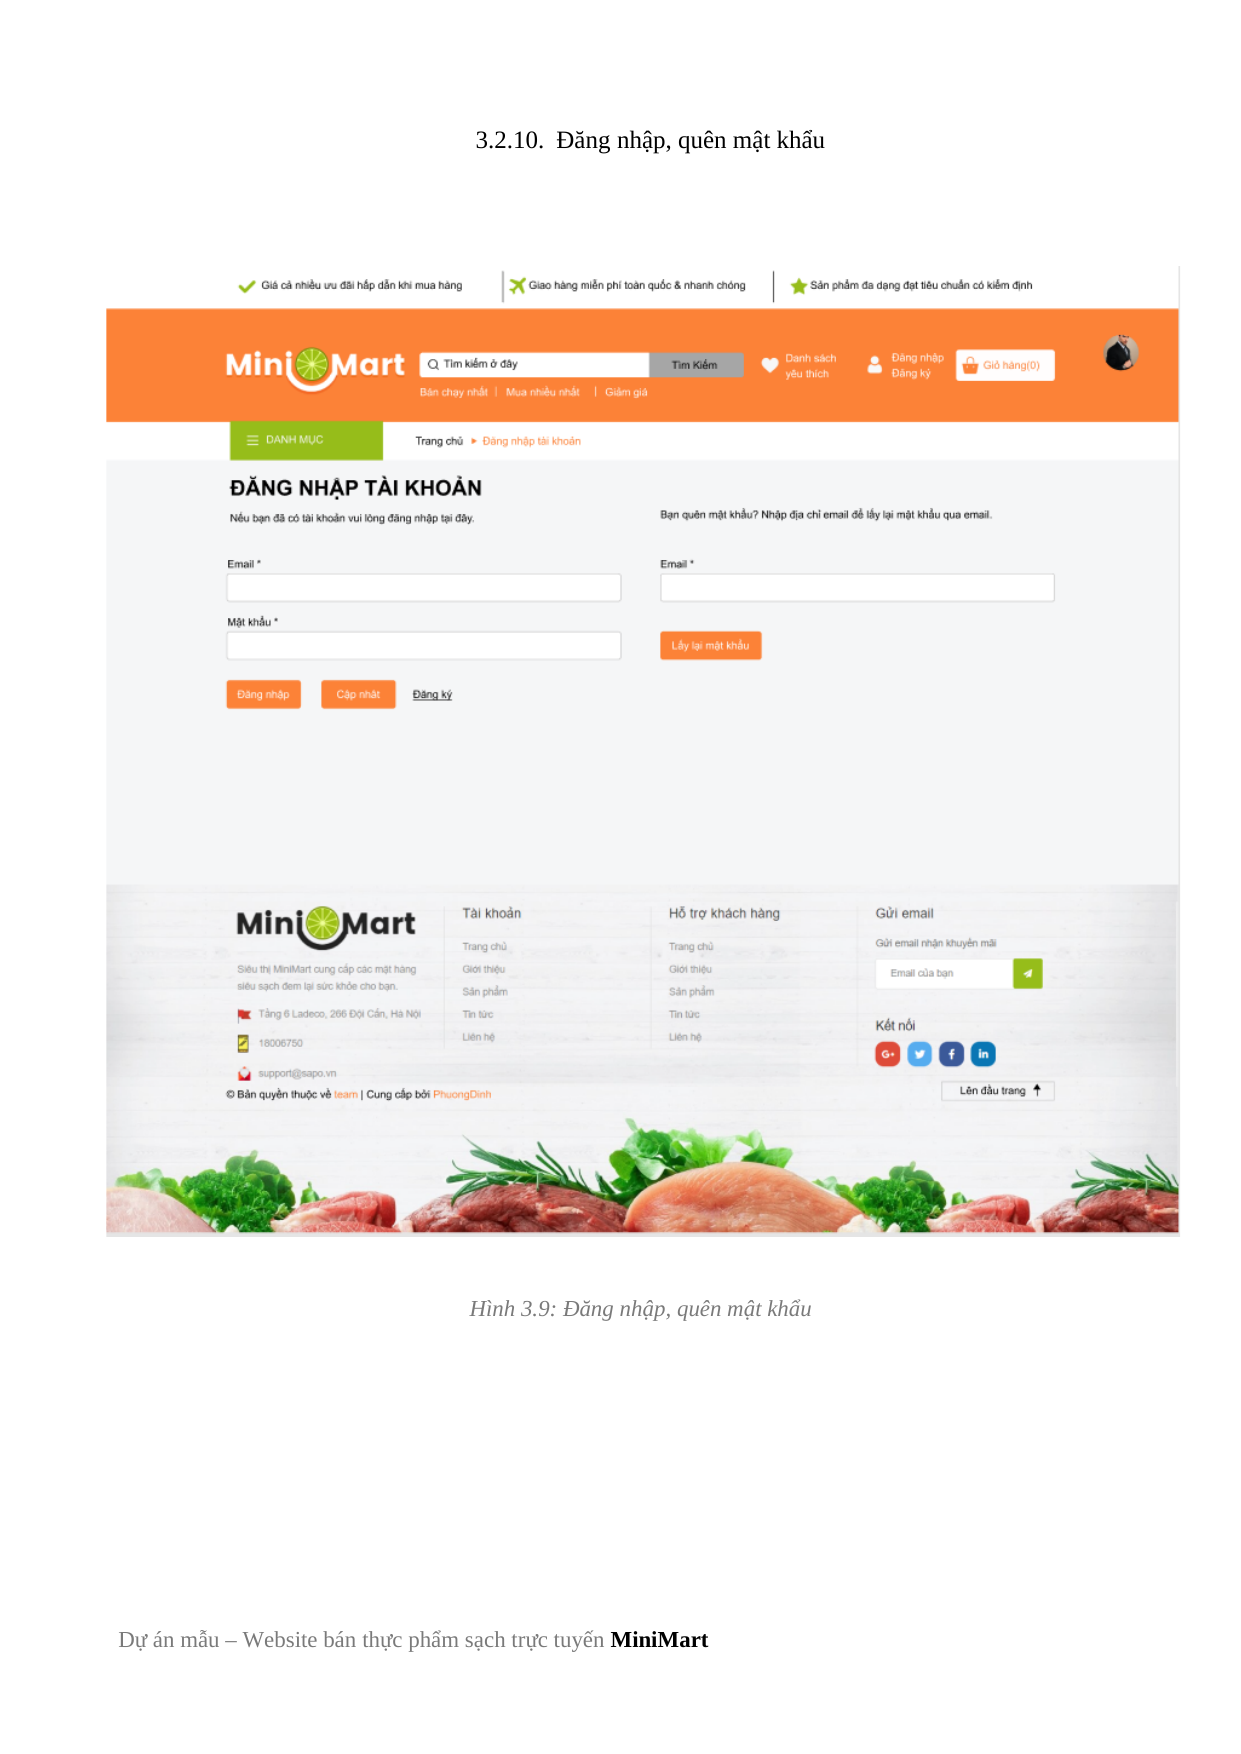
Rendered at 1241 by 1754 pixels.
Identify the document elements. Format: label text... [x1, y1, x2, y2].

picture [106, 266, 1181, 1237]
text Hình 3.9: Đăng nhập, quên mật khẩu [139, 1295, 1102, 1321]
list Đăng nhập, quên mật khẩu [475, 125, 1180, 153]
